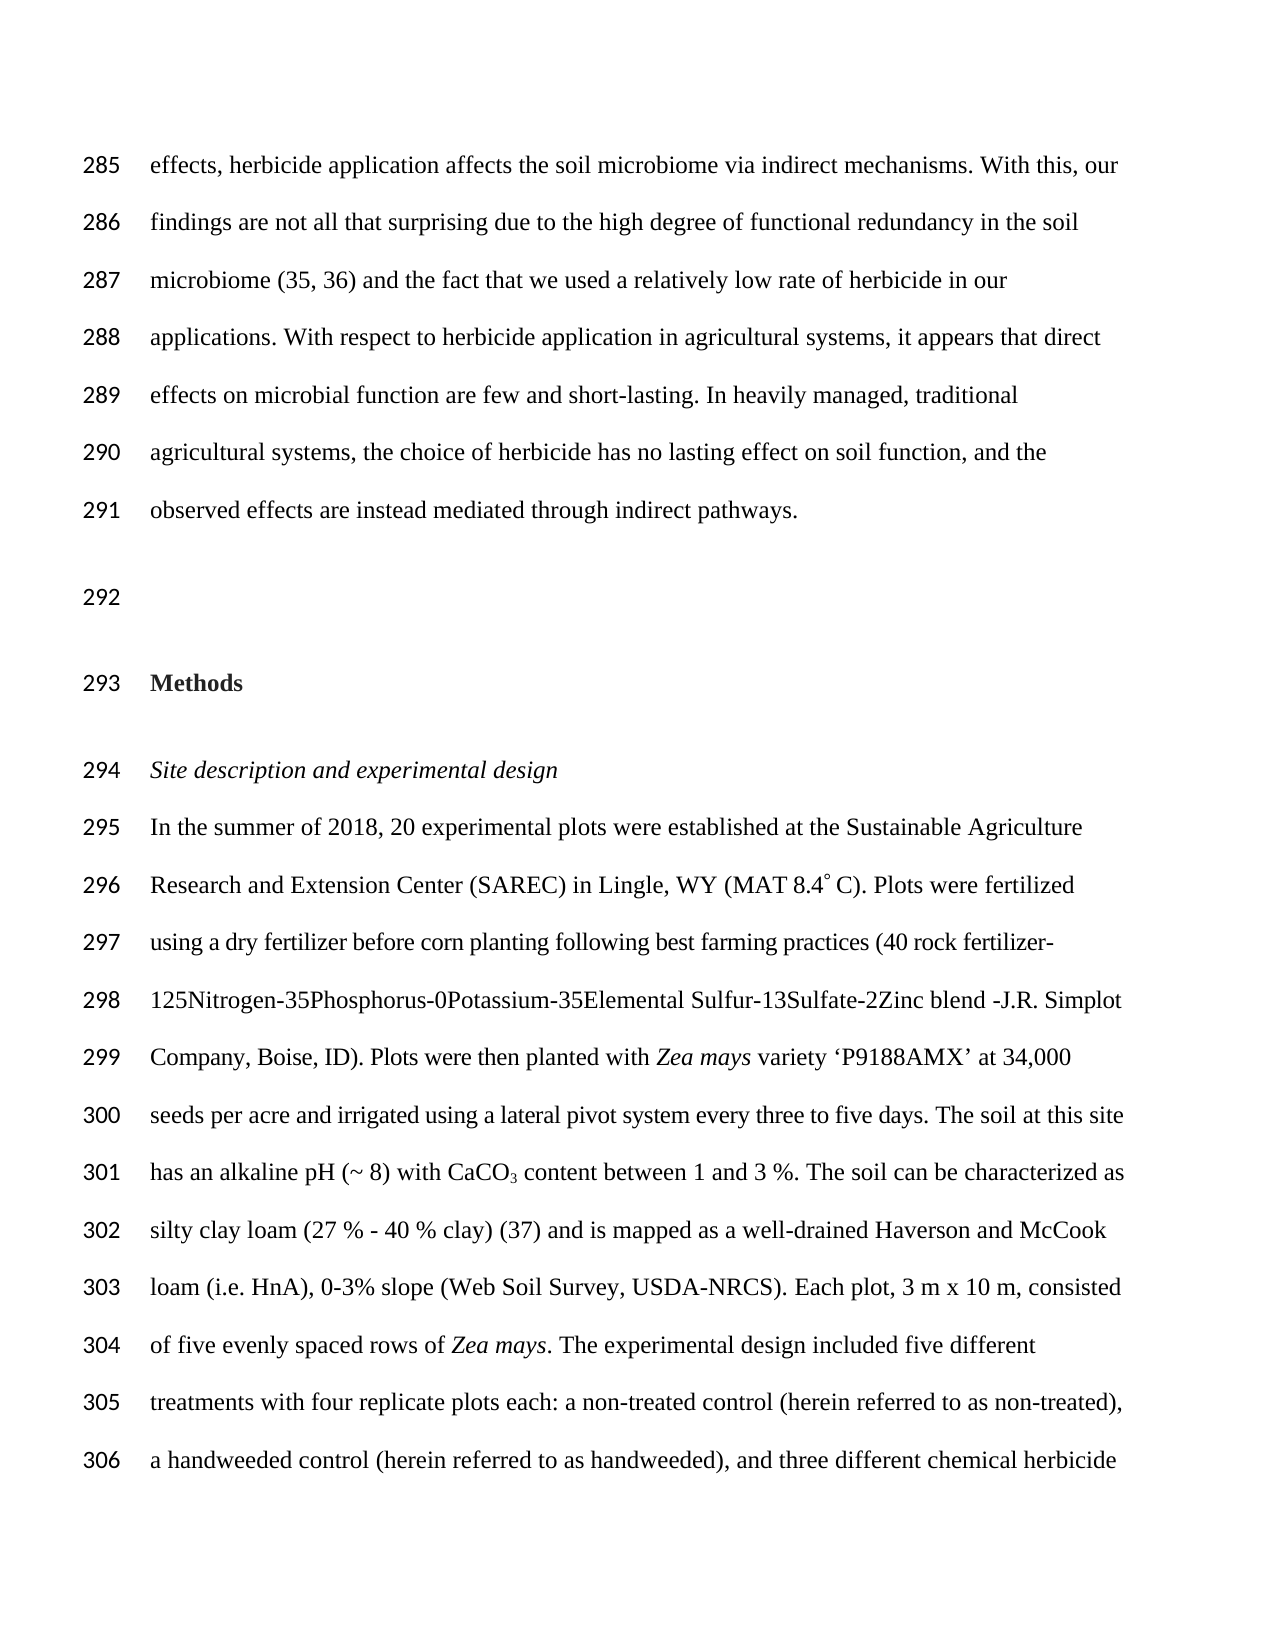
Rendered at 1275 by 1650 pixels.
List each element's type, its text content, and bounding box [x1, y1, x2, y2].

text Site description and experimental design [150, 755, 1125, 784]
text Methods [150, 668, 1125, 697]
